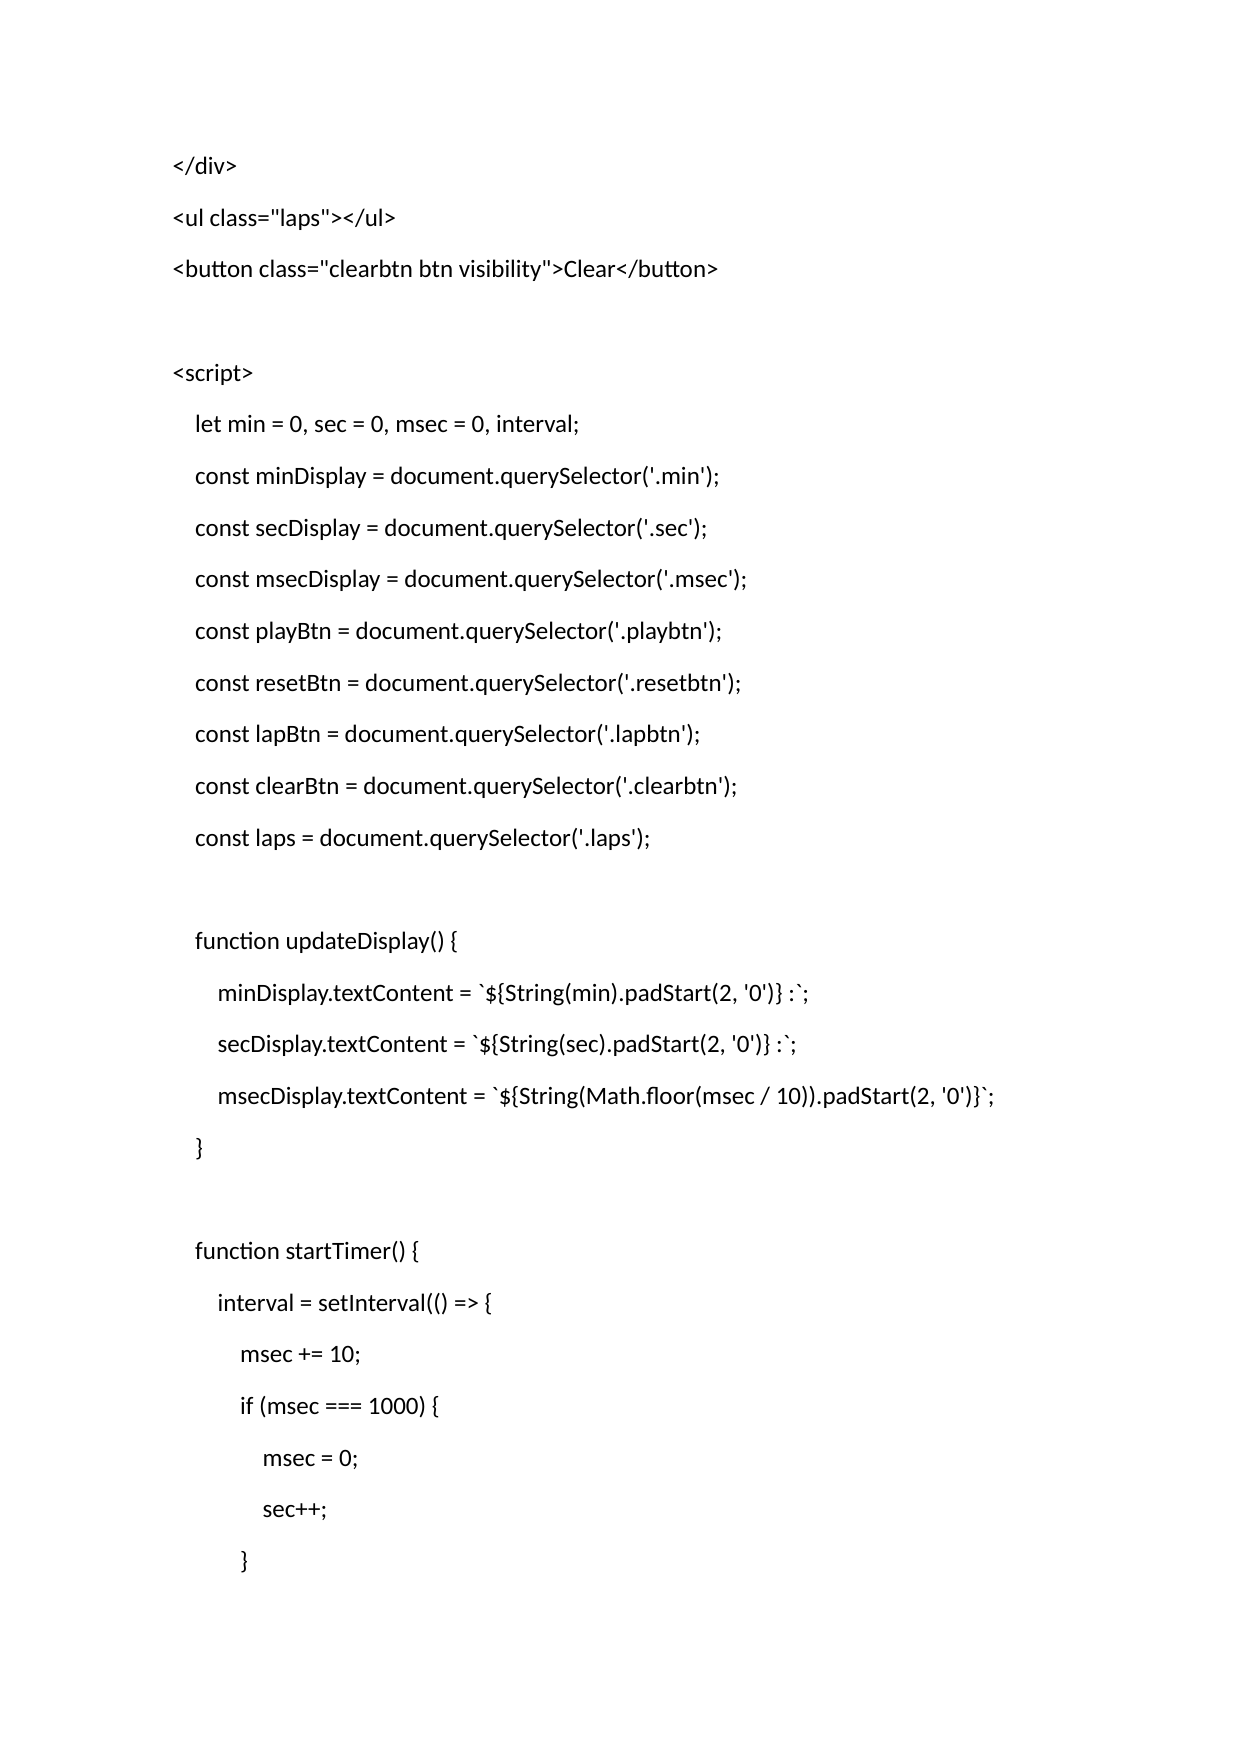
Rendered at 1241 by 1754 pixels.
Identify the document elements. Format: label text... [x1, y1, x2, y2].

text } [150, 1545, 1090, 1576]
text interval = setInterval(() => { [150, 1287, 1090, 1317]
text secDisplay.textContent = `${String(sec).padStart(2, '0')} :`; [150, 1028, 1090, 1059]
text const playBtn = document.querySelector('.playbtn'); [150, 615, 1090, 646]
text const laps = document.querySelector('.laps'); [150, 822, 1090, 852]
text sec++; [150, 1493, 1090, 1524]
text <script> [150, 357, 1090, 387]
text const msecDisplay = document.querySelector('.msec'); [150, 563, 1090, 594]
text <ul class="laps"></ul> [150, 202, 1090, 232]
text const clearBtn = document.querySelector('.clearbtn'); [150, 770, 1090, 801]
text msec += 10; [150, 1338, 1090, 1369]
text <button class="clearbtn btn visibility">Clear</button> [150, 253, 1090, 284]
text } [150, 1132, 1090, 1162]
text if (msec === 1000) { [150, 1390, 1090, 1421]
text </div> [150, 150, 1090, 181]
text const secDisplay = document.querySelector('.sec'); [150, 512, 1090, 542]
text minDisplay.textContent = `${String(min).padStart(2, '0')} :`; [150, 977, 1090, 1007]
text msecDisplay.textContent = `${String(Math.floor(msec / 10)).padStart(2, '0')}`; [150, 1080, 1090, 1111]
text const minDisplay = document.querySelector('.min'); [150, 460, 1090, 491]
text const resetBtn = document.querySelector('.resetbtn'); [150, 667, 1090, 697]
text msec = 0; [150, 1442, 1090, 1472]
text let min = 0, sec = 0, msec = 0, interval; [150, 408, 1090, 439]
text function updateDisplay() { [150, 925, 1090, 956]
text function startTimer() { [150, 1235, 1090, 1266]
text const lapBtn = document.querySelector('.lapbtn'); [150, 718, 1090, 749]
